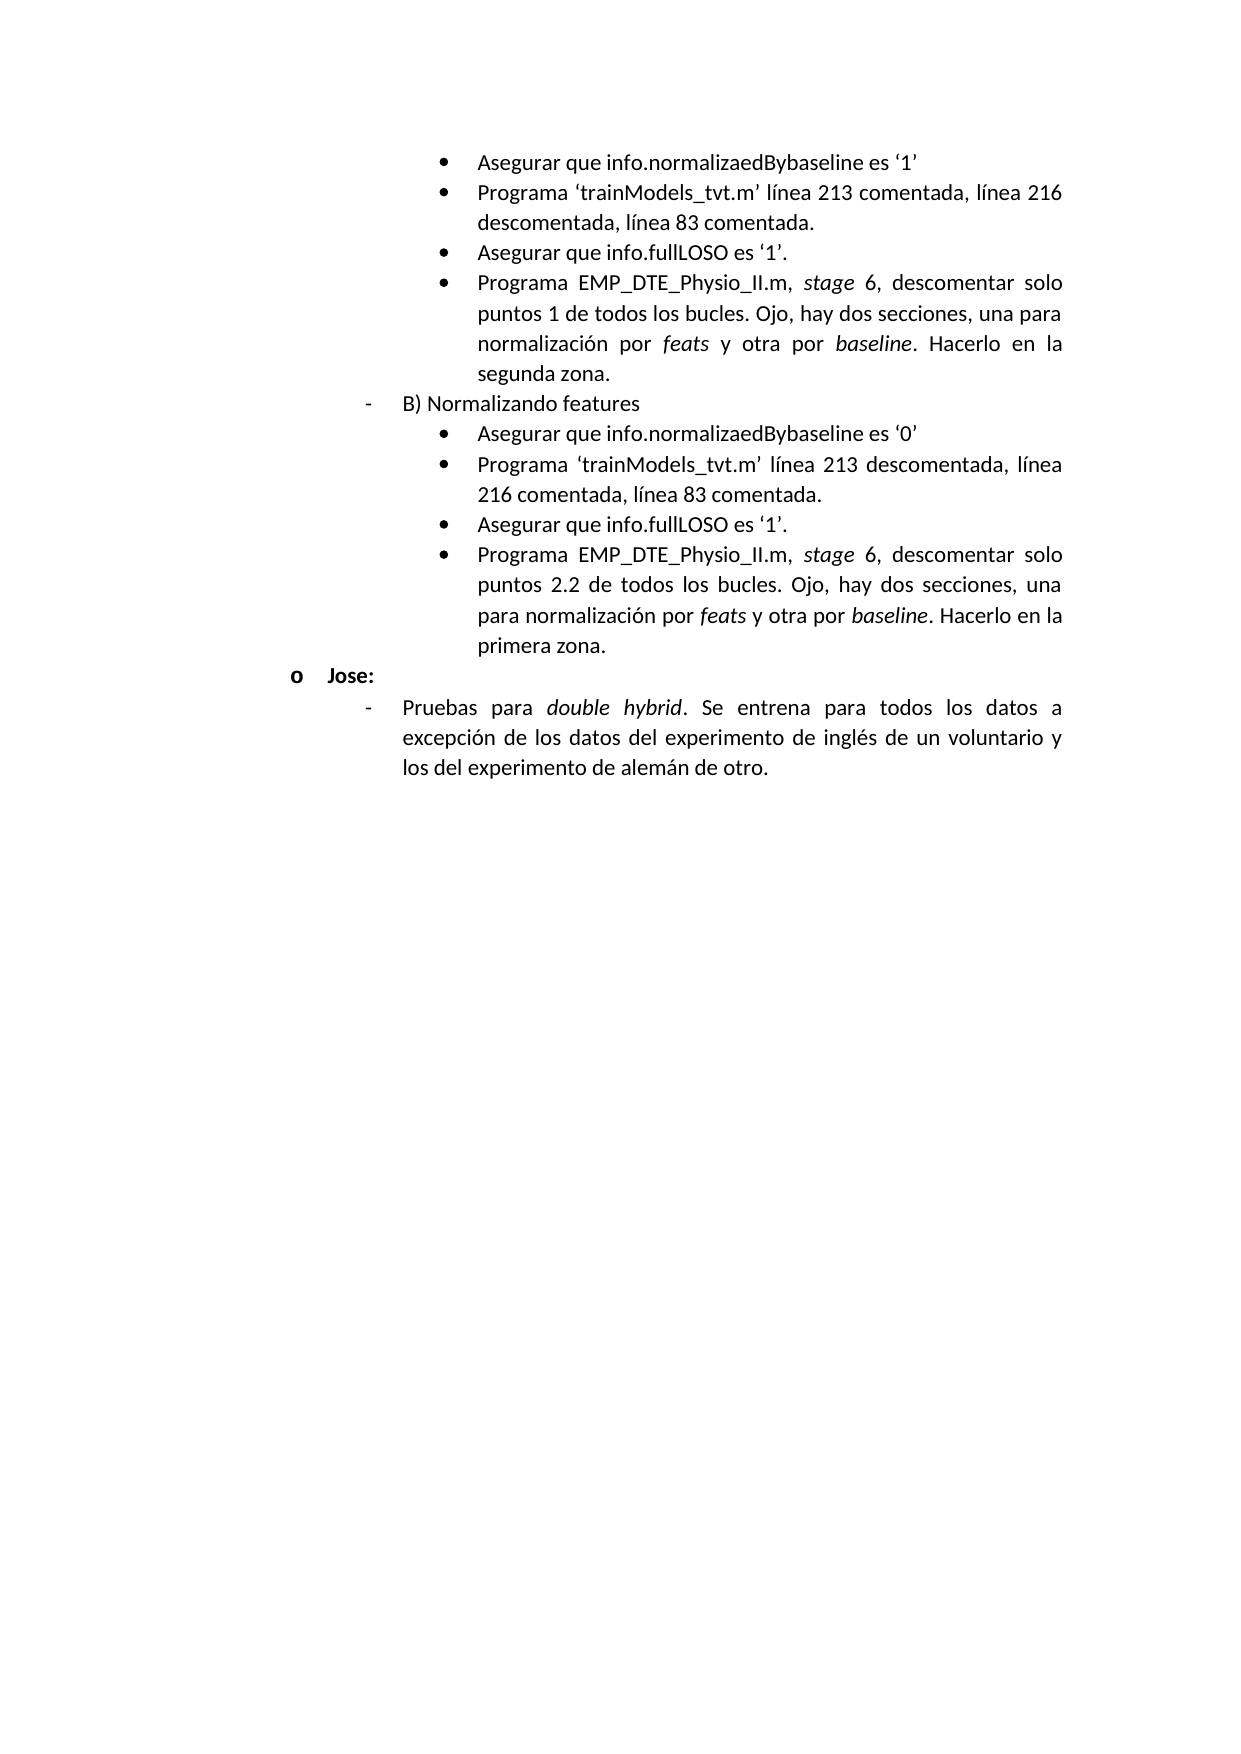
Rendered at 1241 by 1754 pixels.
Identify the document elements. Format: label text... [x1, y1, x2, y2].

list Asegurar que info.fullLOSO es ‘1’. [440, 238, 1063, 266]
list Programa ‘trainModels_tvt.m’ línea 213 descomentada, línea 216 comentada, línea 83 comentada. [440, 450, 1063, 508]
list Asegurar que info.normalizaedBybaseline es ‘1’ [440, 148, 1063, 176]
list Asegurar que info.fullLOSO es ‘1’. [440, 510, 1063, 538]
list Pruebas para double hybrid. Se entrena para todos los datos a excepción de los datos del experimento de inglés de un voluntario y los del experimento de alemán de otro. [365, 693, 1063, 781]
list Programa EMP_DTE_Physio_II.m, stage 6, descomentar solo puntos 1 de todos los bucles. Ojo, hay dos secciones, una para normalización por feats y otra por baseline. Hacerlo en la segunda zona. [440, 268, 1063, 387]
list Programa ‘trainModels_tvt.m’ línea 213 comentada, línea 216 descomentada, línea 83 comentada. [440, 178, 1063, 236]
list Asegurar que info.normalizaedBybaseline es ‘0’ [440, 419, 1063, 447]
list B) Normalizando features [365, 389, 1063, 417]
list Programa EMP_DTE_Physio_II.m, stage 6, descomentar solo puntos 2.2 de todos los bucles. Ojo, hay dos secciones, una para normalización por feats y otra por baseline. Hacerlo en la primera zona. [440, 540, 1063, 659]
list Jose: [290, 661, 1063, 690]
